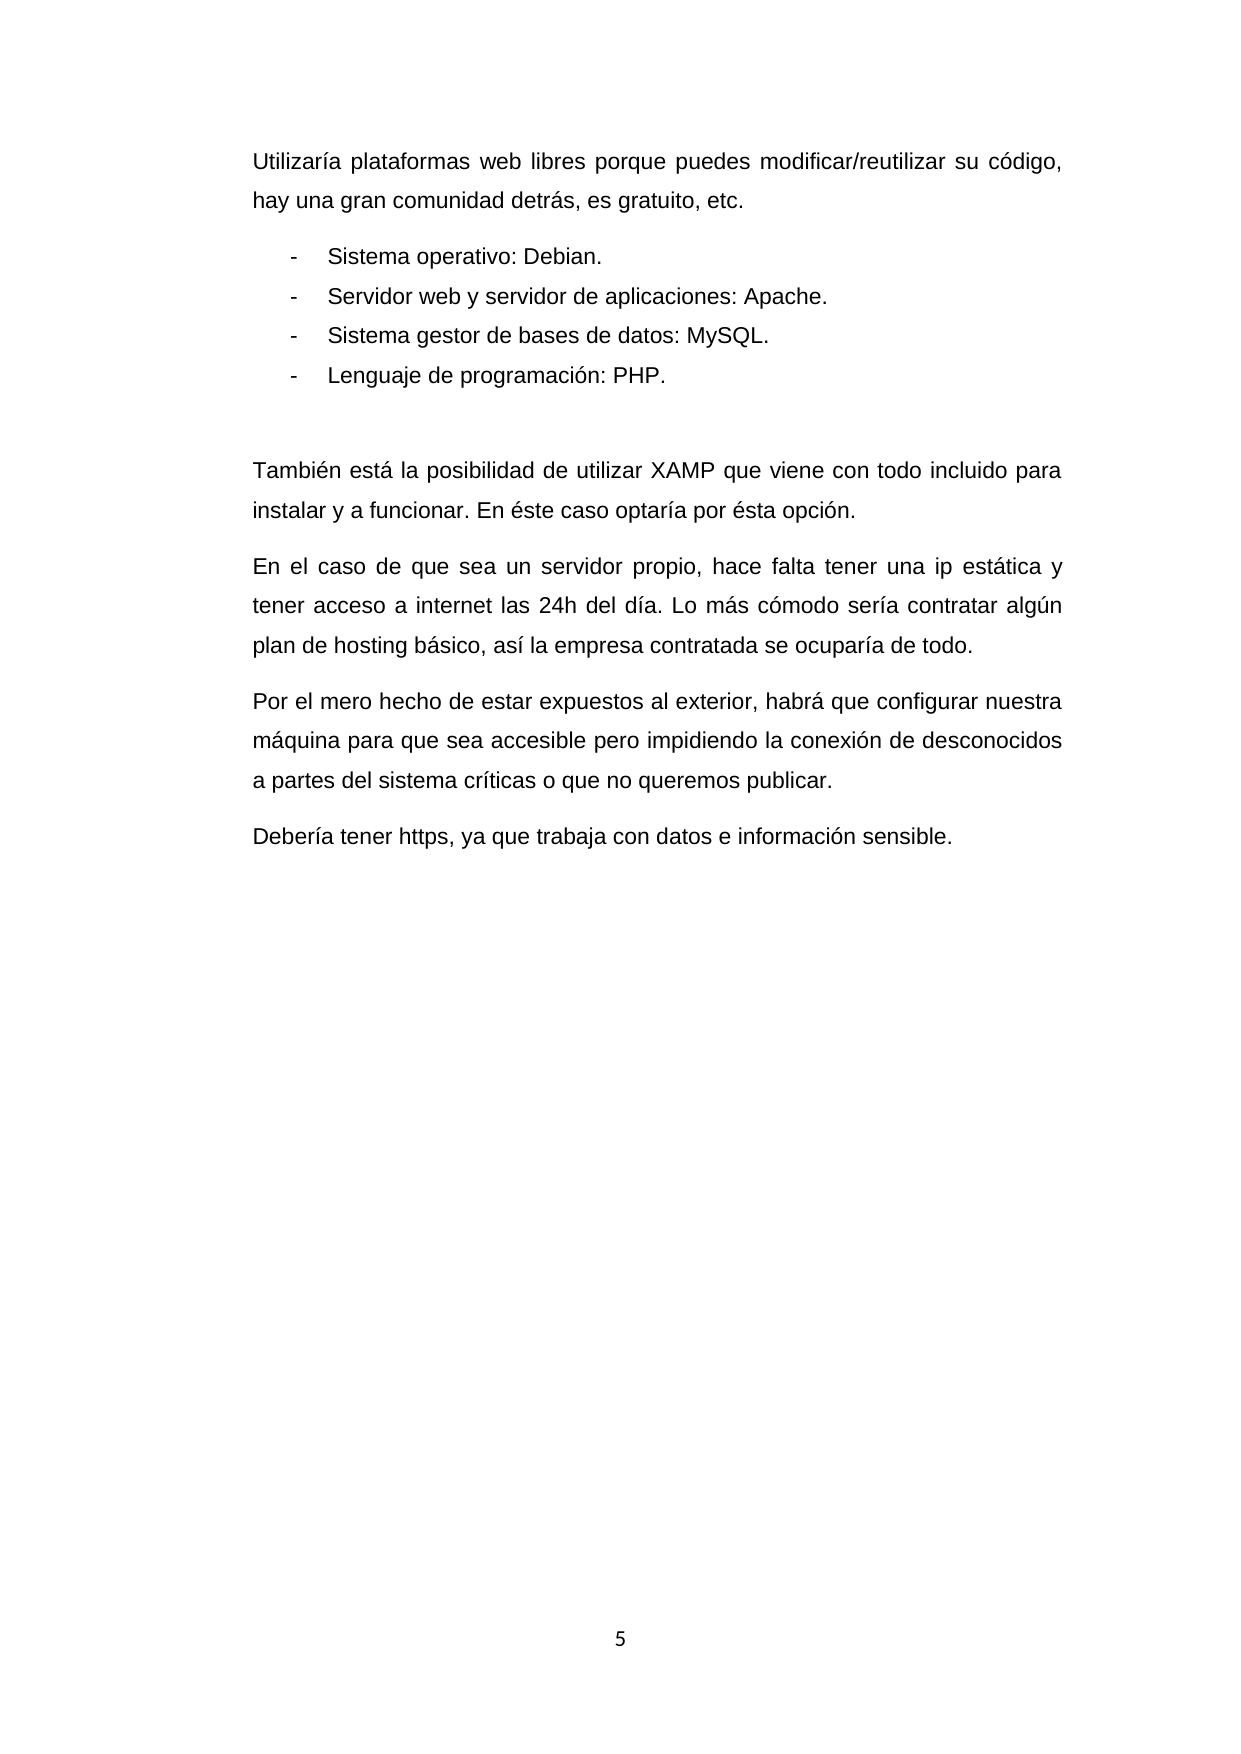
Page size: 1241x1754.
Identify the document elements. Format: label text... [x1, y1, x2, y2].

text También está la posibilidad de utilizar XAMP que viene con todo incluido para instalar y a funcionar. En éste caso optaría por ésta opción. [252, 457, 1063, 523]
text Servidor web y servidor de aplicaciones: Apache. [290, 283, 1063, 309]
text Sistema operativo: Debian. [290, 243, 1063, 269]
list Debería tener https, ya que trabaja con datos e información sensible. [252, 823, 1063, 849]
text En el caso de que sea un servidor propio, hace falta tener una ip estática y tener acceso a internet las 24h del día. Lo más cómodo sería contratar algún plan de hosting básico, así la empresa contratada se ocuparía de todo. [252, 553, 1063, 658]
text Por el mero hecho de estar expuestos al exterior, habrá que configurar nuestra máquina para que sea accesible pero impidiendo la conexión de desconocidos a partes del sistema críticas o que no queremos publicar. [252, 688, 1063, 793]
list Utilizaría plataformas web libres porque puedes modificar/reutilizar su código, hay una gran comunidad detrás, es gratuito, etc. [252, 148, 1063, 213]
text Sistema gestor de bases de datos: MySQL. [290, 322, 1063, 348]
text Lenguaje de programación: PHP. [290, 362, 1063, 388]
